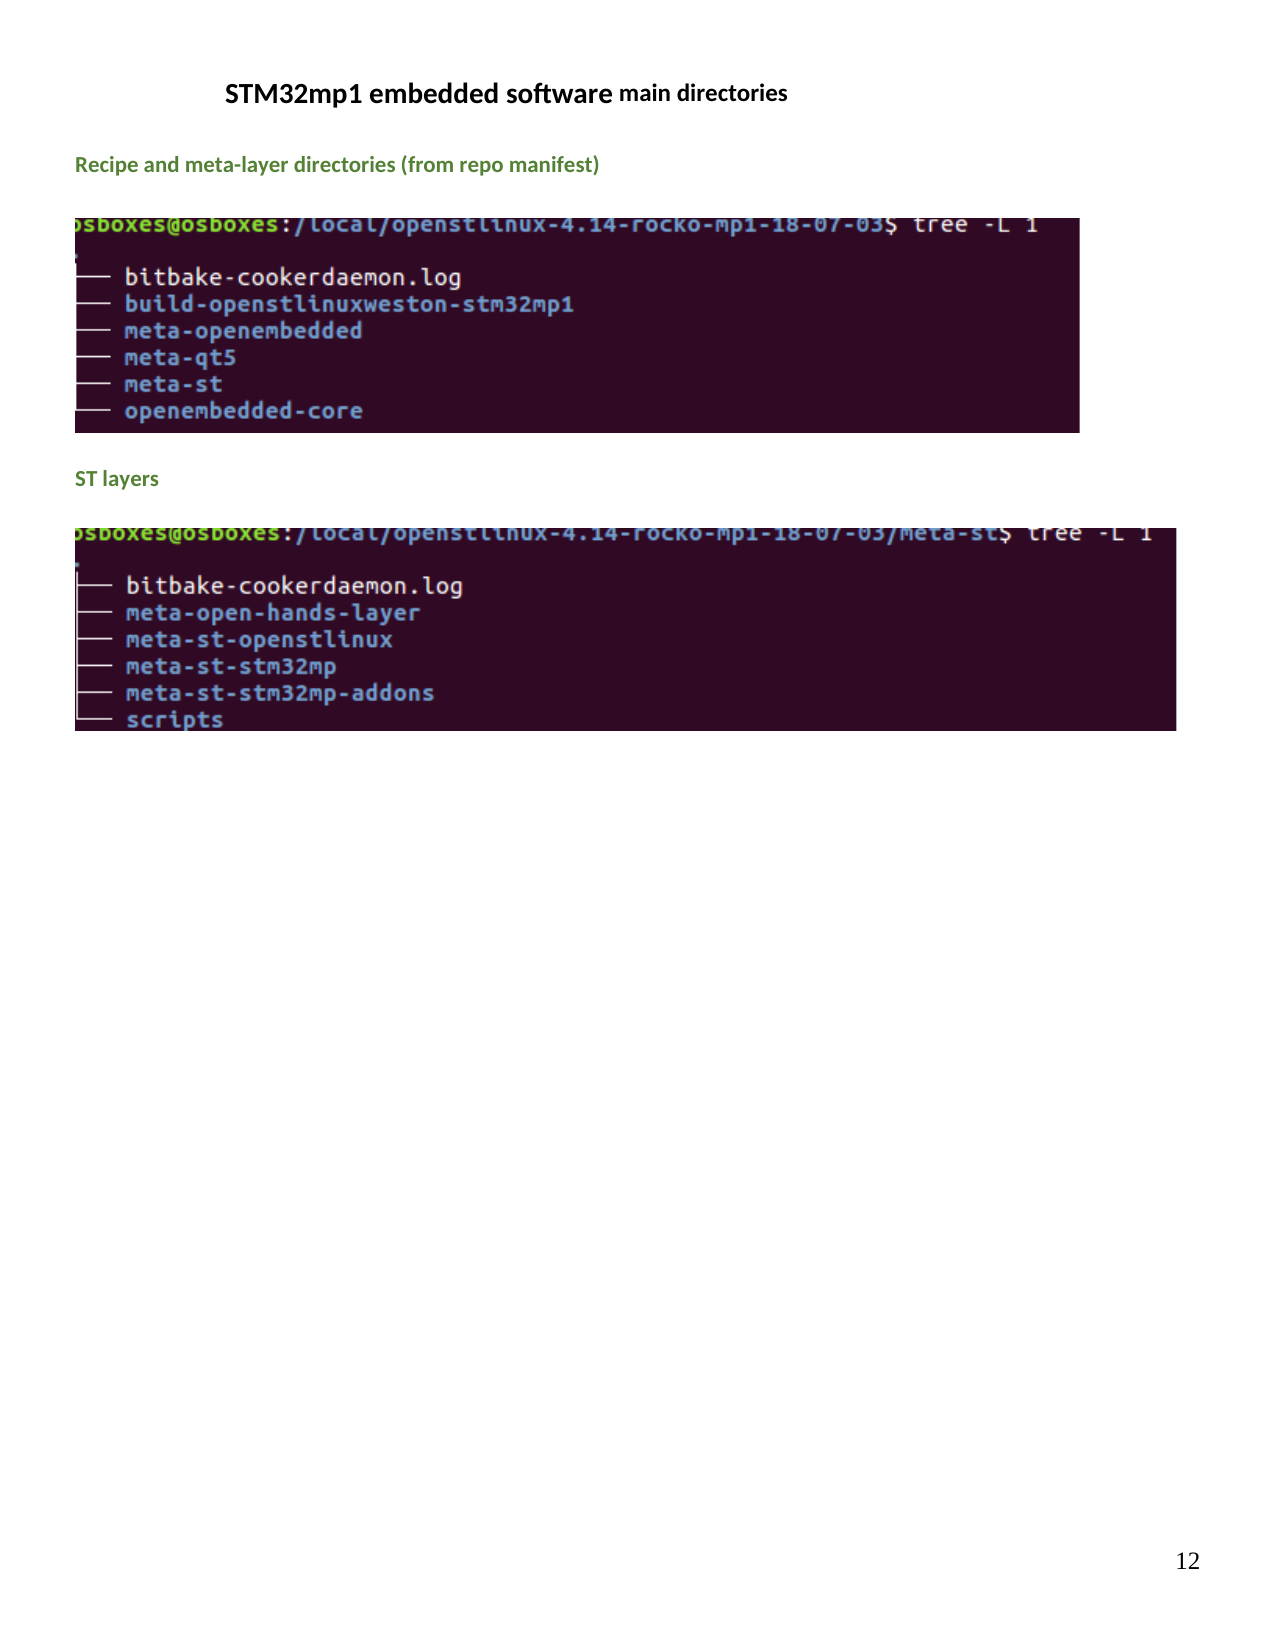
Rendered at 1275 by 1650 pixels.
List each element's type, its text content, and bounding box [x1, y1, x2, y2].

picture [75, 528, 1177, 731]
text ST layers [75, 464, 1200, 492]
picture [75, 218, 1080, 433]
text STM32mp1 embedded software main directories [150, 75, 1200, 111]
text Recipe and meta-layer directories (from repo manifest) [75, 150, 1200, 178]
